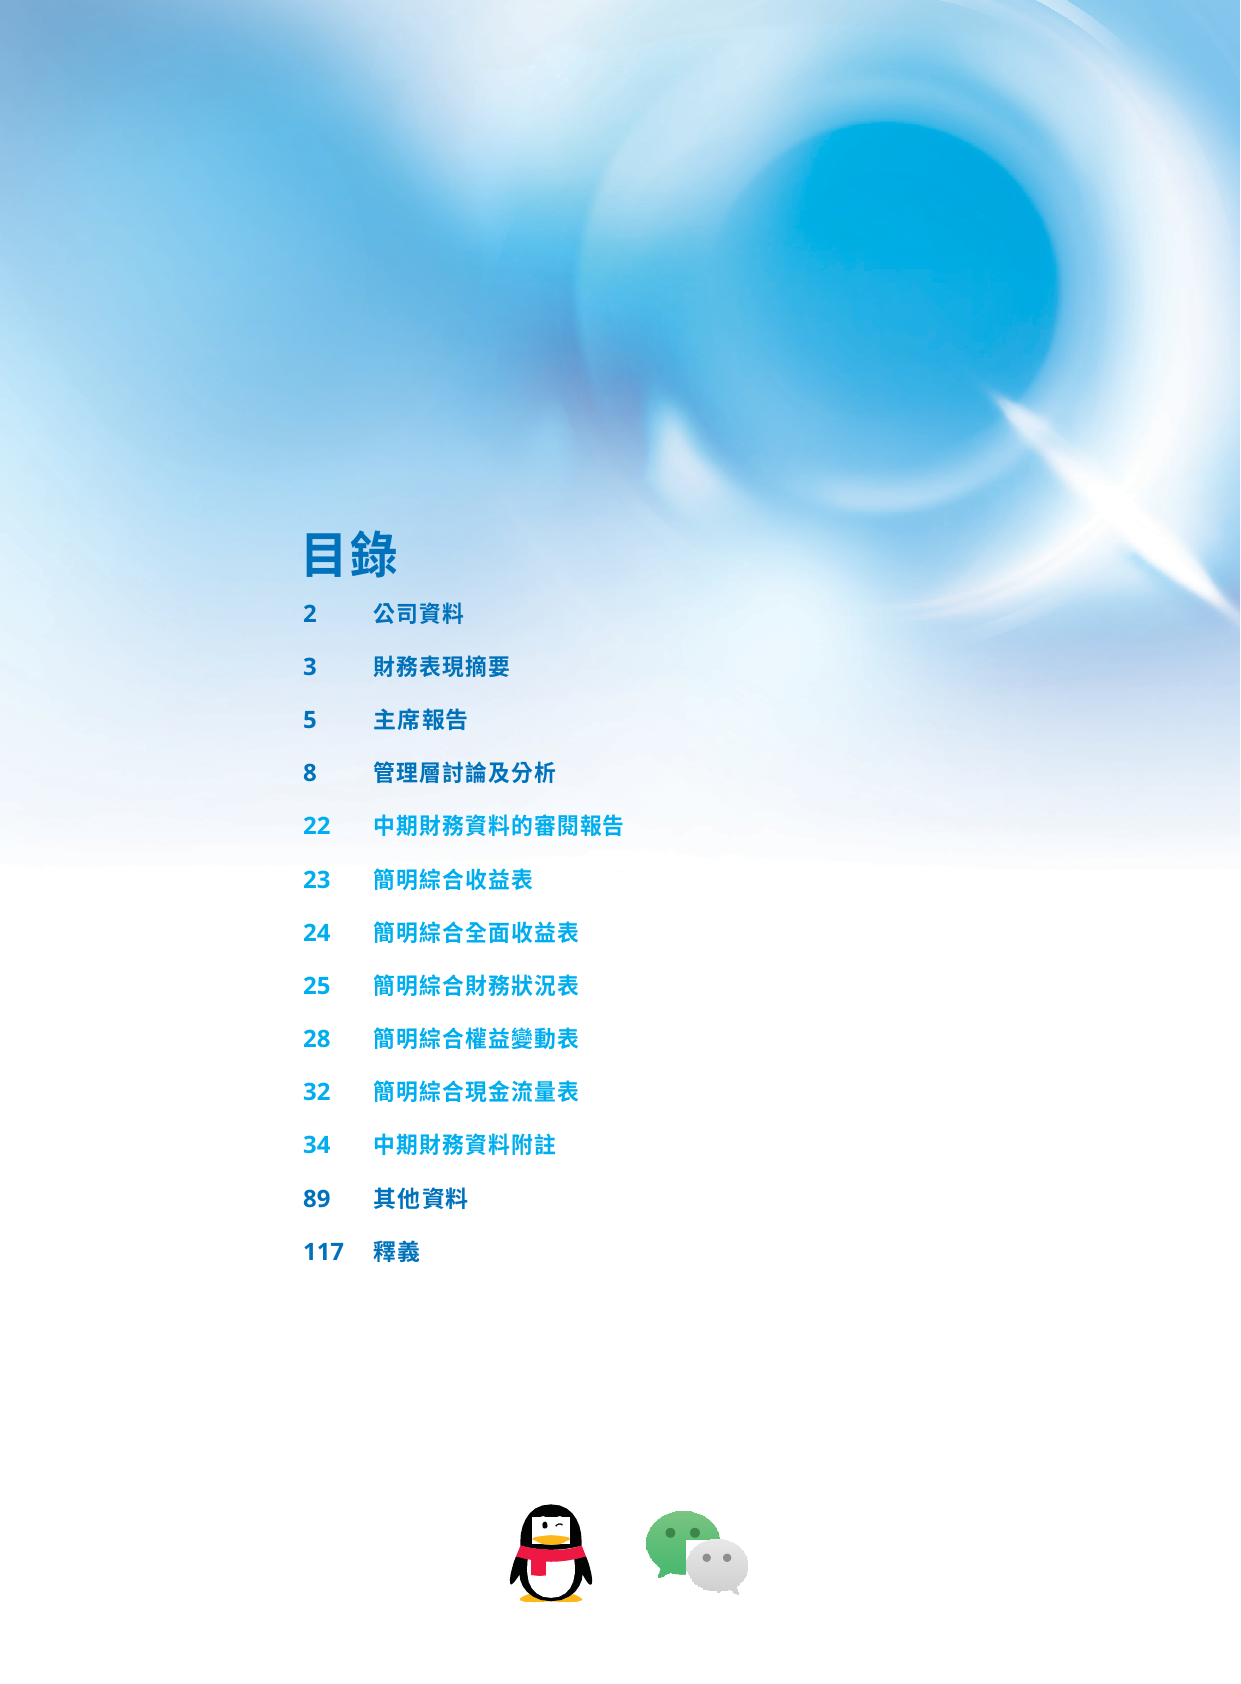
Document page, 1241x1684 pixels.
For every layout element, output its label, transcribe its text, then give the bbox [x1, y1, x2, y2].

list 簡明綜合全面收益表 [303, 914, 1219, 948]
text 5 主席報告 [303, 702, 1219, 735]
text 34 中期財務資料附註 [303, 1127, 1219, 1161]
text 89 其他資料 [303, 1181, 1219, 1214]
list 財務表現摘要 [303, 649, 1219, 682]
picture [0, 0, 1241, 1684]
title 目錄 [300, 515, 1219, 587]
text 8 管理層討論及分析 [303, 755, 1219, 788]
list 簡明綜合收益表 [303, 861, 1219, 895]
text 28 簡明綜合權益變動表 [303, 1021, 1219, 1054]
list 中期財務資料的審閱報告 [303, 808, 1219, 842]
list 簡明綜合財務狀況表 [303, 968, 1219, 1001]
list 公司資料 [303, 595, 1219, 629]
text 117 釋義 [303, 1234, 1219, 1267]
text 32 簡明綜合現金流量表 [303, 1074, 1219, 1108]
